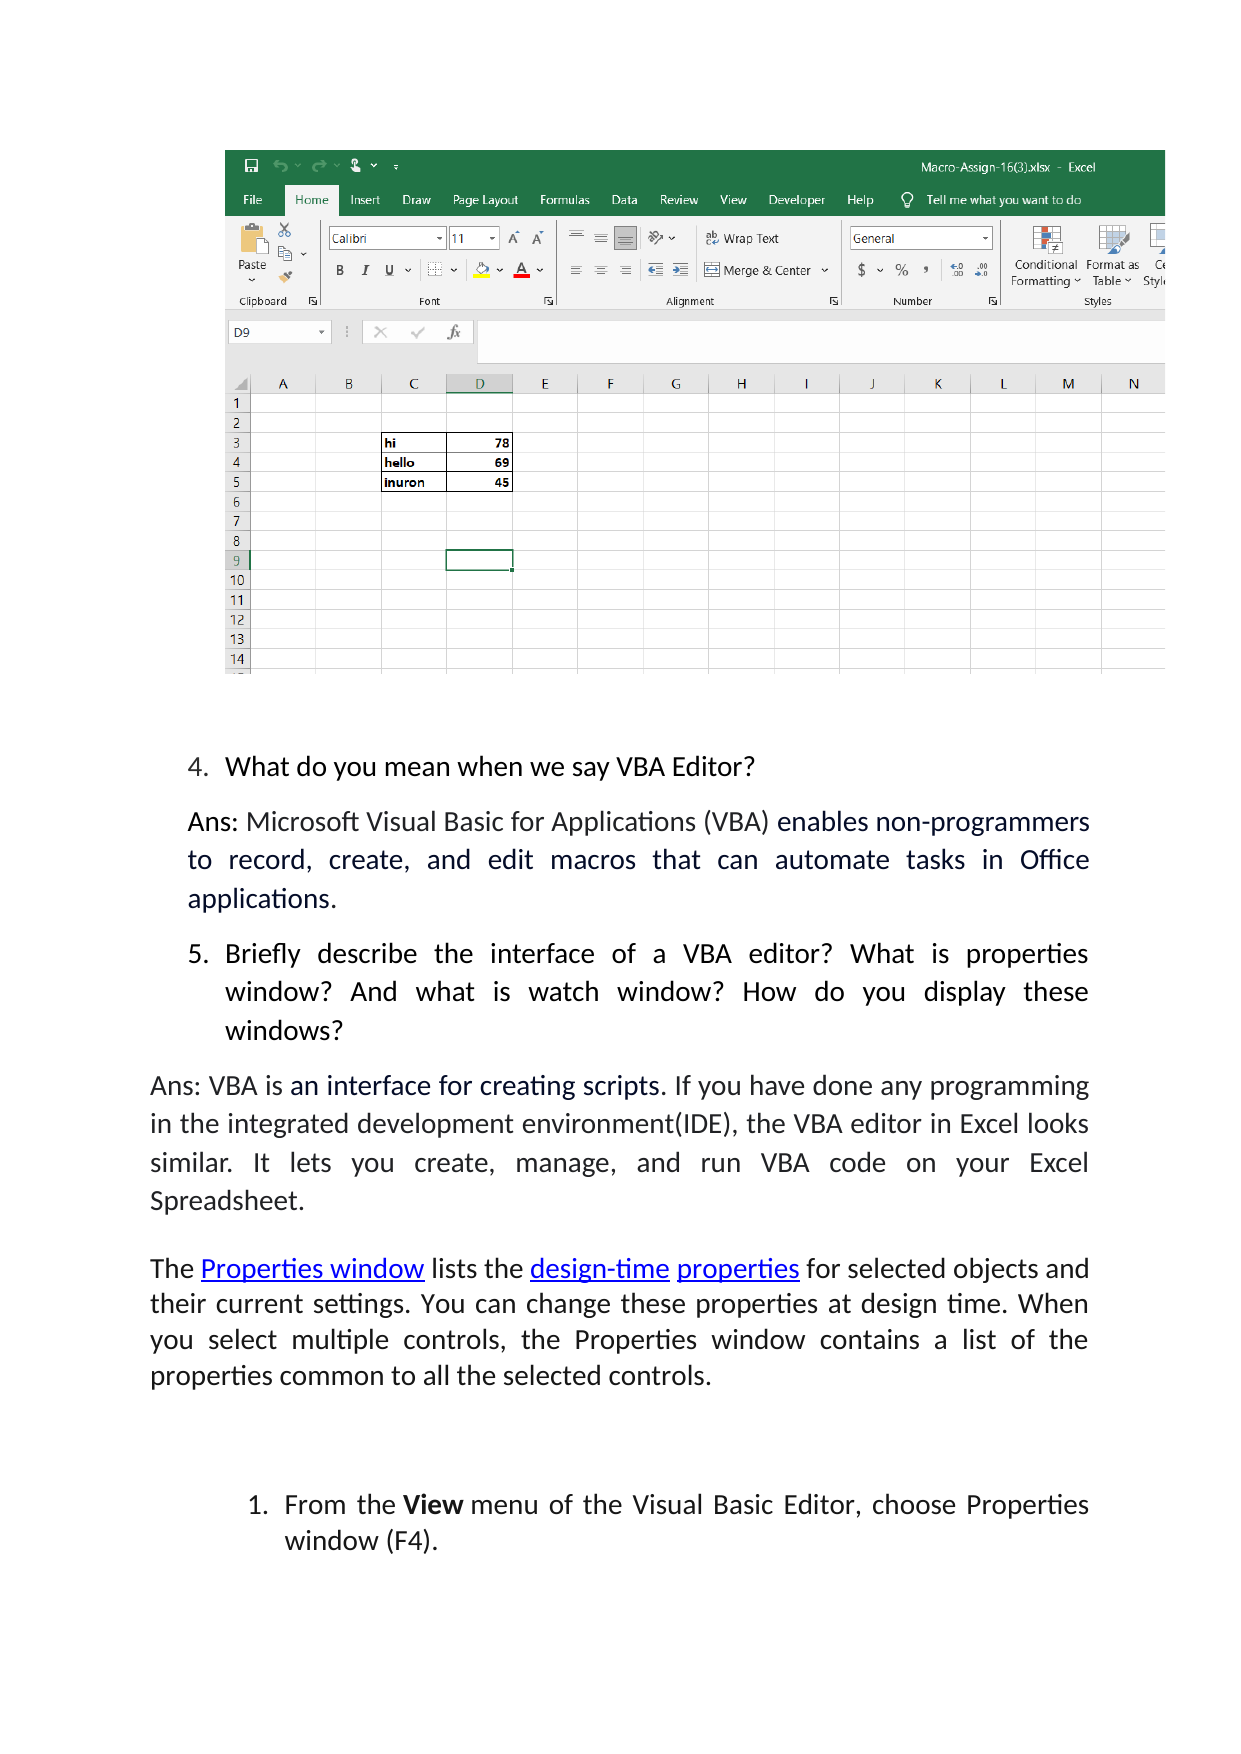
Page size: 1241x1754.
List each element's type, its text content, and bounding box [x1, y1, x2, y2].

list What do you mean when we say VBA Editor? [187, 748, 1090, 783]
list Briefly describe the interface of a VBA editor? What is properties window? And what is watch window? How do you display these windows? [187, 935, 1090, 1047]
picture [225, 150, 1166, 674]
text Ans: VBA is an interface for creating scripts. If you have done any programming in the integrated development environment(IDE), the VBA editor in Excel looks similar. It lets you create, manage, and run VBA code on your Excel Spreadsheet. [150, 1179, 1090, 1218]
text Ans: VBA is an interface for creating scripts. If you have done any programming in the integrated development environment(IDE), the VBA editor in Excel looks similar. It lets you create, manage, and run VBA code on your Excel Spreadsheet. [150, 1067, 1090, 1105]
list From the View menu of the Visual Basic Editor, choose Properties window (F4). [247, 1486, 1090, 1557]
text Ans: Microsoft Visual Basic for Applications (VBA) enables non-programmers to record, create, and edit macros that can automate tasks in Office applications. [187, 803, 1090, 915]
text The Properties window lists the design-time properties for selected objects and their current settings. You can change these properties at design time. When you select multiple controls, the Properties window contains a list of the properties common to all the selected controls. [150, 1250, 1090, 1392]
